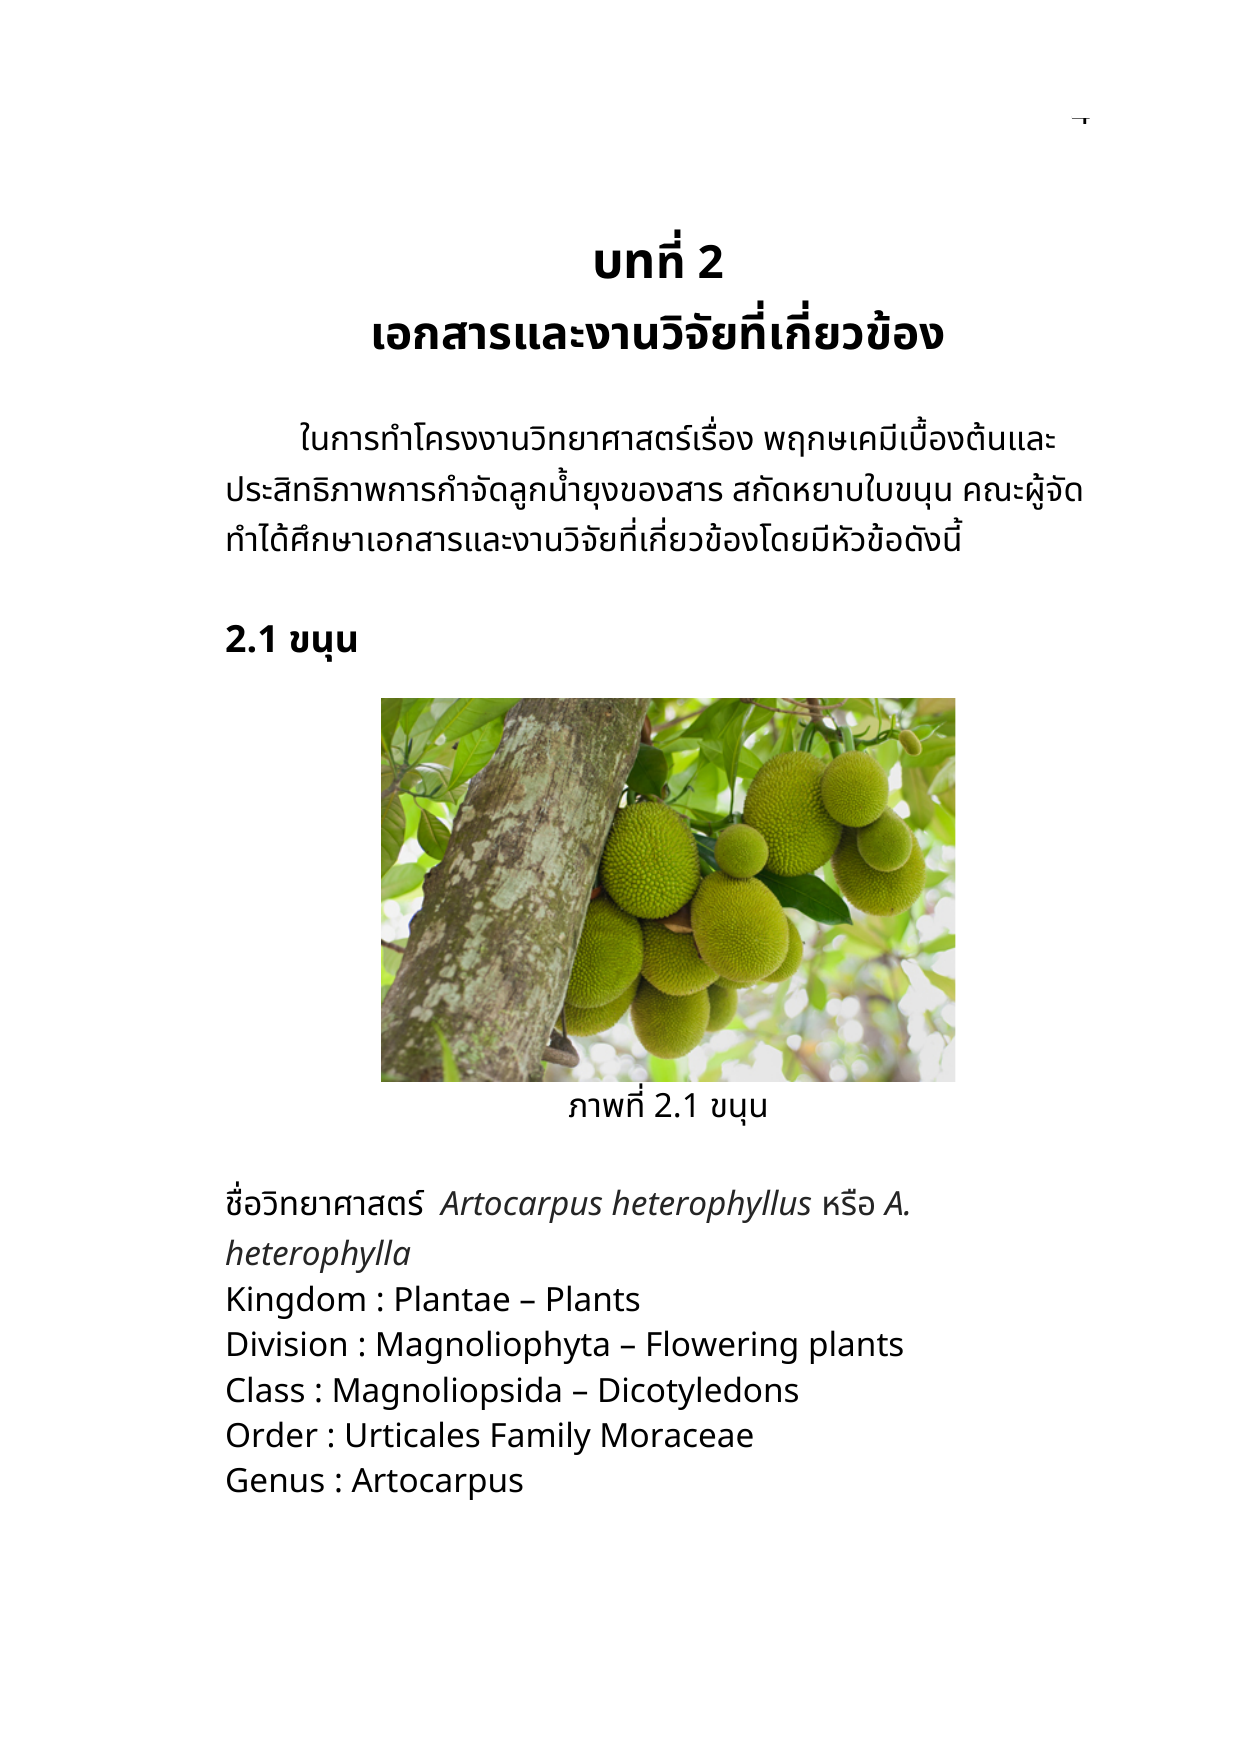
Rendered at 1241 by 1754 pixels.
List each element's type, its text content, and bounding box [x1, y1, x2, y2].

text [225, 1179, 1090, 1503]
list ภาพที่ 2.1 ขนุน [300, 1082, 1036, 1133]
list 2.1 ขนุน [225, 612, 1090, 669]
picture [381, 698, 956, 1082]
list ในการทำโครงงานวิทยาศาสตร์เรื่อง พฤกษเคมีเบื้องต้นและประสิทธิภาพการกำจัดลูกน้ำยุงของสาร สกัดหยาบใบขนุน คณะผู้จัดทำได้ศึกษาเอกสารและงานวิจัยที่เกี่ยวข้องโดยมีหัวข้อดังนี้ [225, 415, 1090, 566]
text บทที่ 2 [225, 225, 1090, 301]
text เอกสารและงานวิจัยที่เกี่ยวข้อง [225, 301, 1090, 370]
